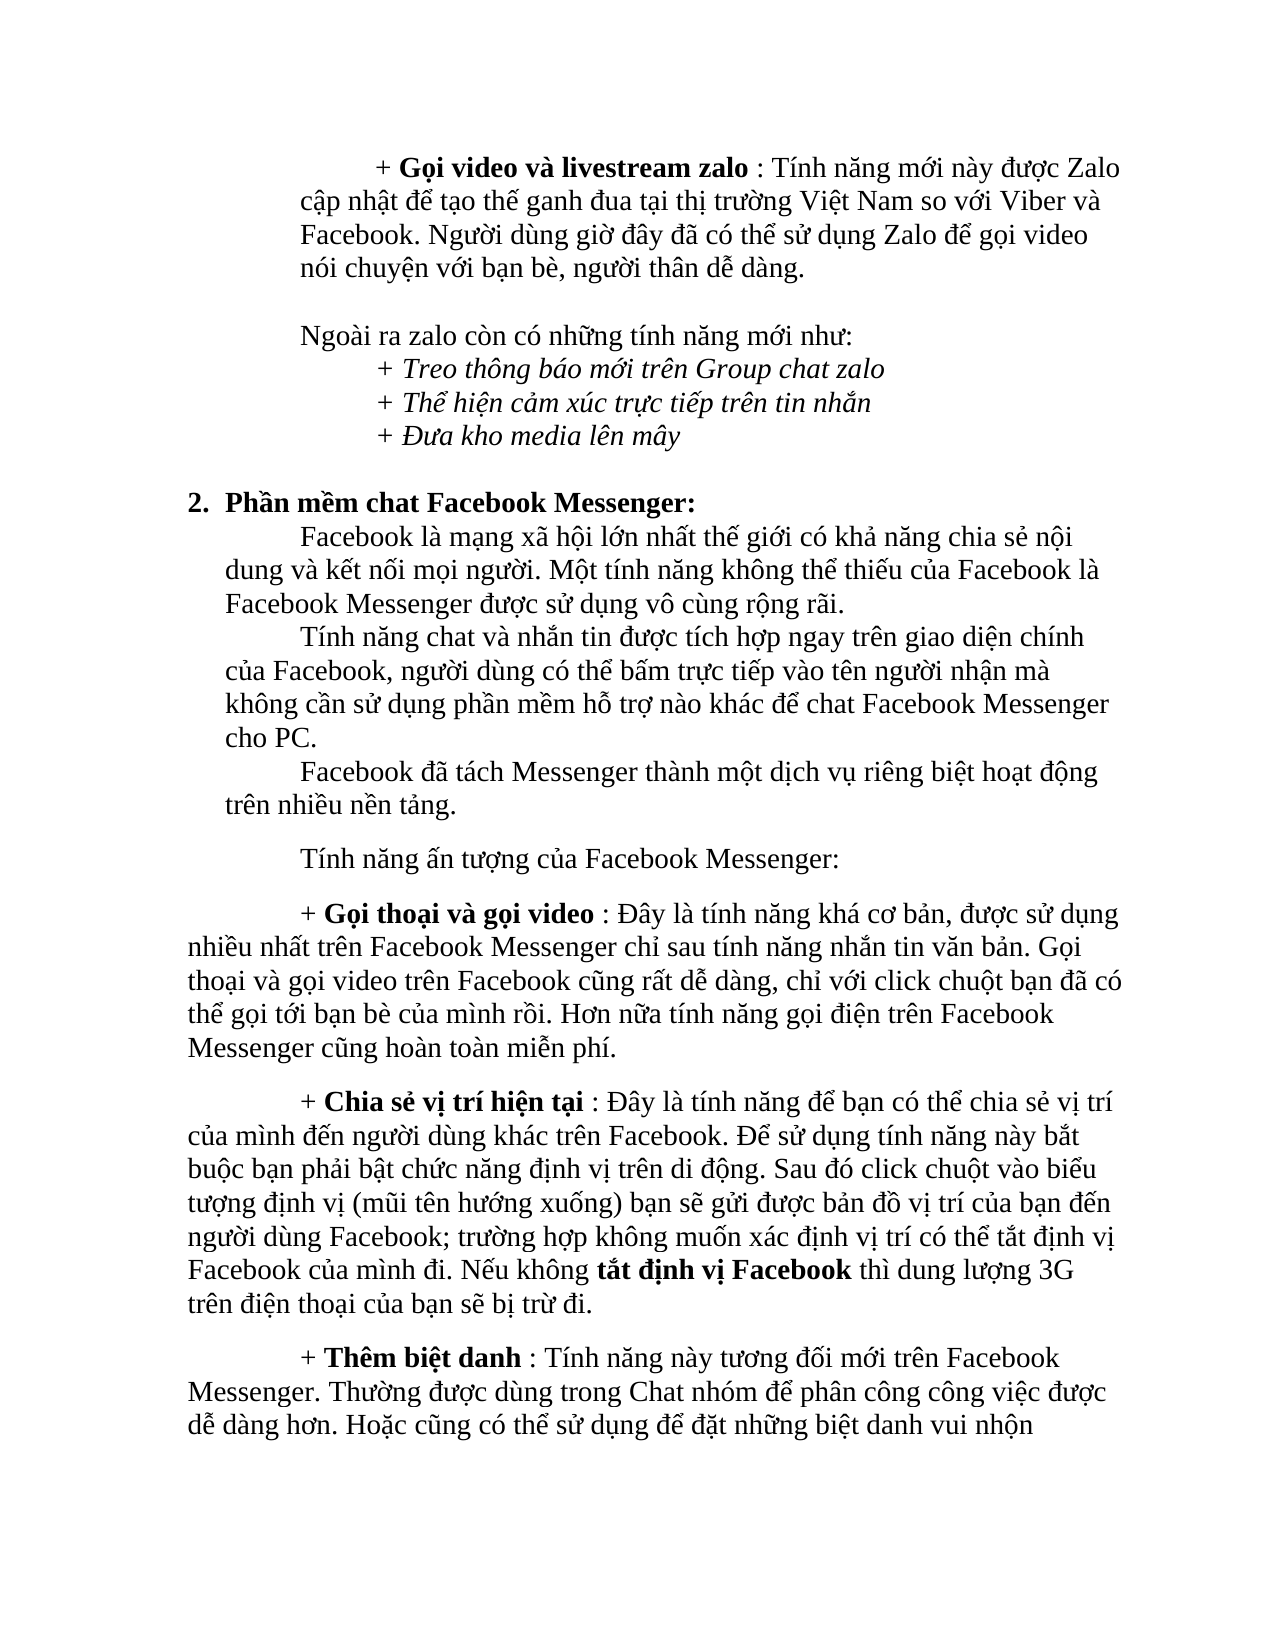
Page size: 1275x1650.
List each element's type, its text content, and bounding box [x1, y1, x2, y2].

list Ngoài ra zalo còn có những tính năng mới như: [225, 318, 1125, 351]
text + Chia sẻ vị trí hiện tại : Đây là tính năng để bạn có thể chia sẻ vị trí của mình đến người dùng khác trên Facebook. Để sử dụng tính năng này bắt buộc bạn phải bật chức năng định vị trên di động. Sau đó click chuột vào biểu tượng định vị (mũi tên hướng xuống) bạn sẽ gửi được bản đồ vị trí của bạn đến người dùng Facebook; trường hợp không muốn xác định vị trí có thể tắt định vị Facebook của mình đi. Nếu không tắt định vị Facebook thì dung lượng 3G trên điện thoại của bạn sẽ bị trừ đi. [187, 1084, 1125, 1319]
list + Đưa kho media lên mây [225, 418, 1125, 452]
list + Treo thông báo mới trên Group chat zalo [225, 351, 1125, 385]
list Facebook đã tách Messenger thành một dịch vụ riêng biệt hoạt động trên nhiều nền tảng. [225, 754, 1125, 821]
text + Gọi thoại và gọi video : Đây là tính năng khá cơ bản, được sử dụng nhiều nhất trên Facebook Messenger chỉ sau tính năng nhắn tin văn bản. Gọi thoại và gọi video trên Facebook cũng rất dễ dàng, chỉ với click chuột bạn đã có thể gọi tới bạn bè của mình rồi. Hơn nữa tính năng gọi điện trên Facebook Messenger cũng hoàn toàn miễn phí. [187, 896, 1125, 1064]
list + Thể hiện cảm xúc trực tiếp trên tin nhắn [225, 385, 1125, 418]
list Facebook là mạng xã hội lớn nhất thế giới có khả năng chia sẻ nội dung và kết nối mọi người. Một tính năng không thể thiếu của Facebook là Facebook Messenger được sử dụng vô cùng rộng rãi. [225, 519, 1125, 619]
list Tính năng chat và nhắn tin được tích hợp ngay trên giao diện chính của Facebook, người dùng có thể bấm trực tiếp vào tên người nhận mà không cần sử dụng phần mềm hỗ trợ nào khác để chat Facebook Messenger cho PC. [225, 619, 1125, 754]
text + Thêm biệt danh : Tính năng này tương đối mới trên Facebook Messenger. Thường được dùng trong Chat nhóm để phân công công việc được dễ dàng hơn. Hoặc cũng có thể sử dụng để đặt những biệt danh vui nhộn [187, 1340, 544, 1441]
text Tính năng ấn tượng của Facebook Messenger: [187, 842, 1125, 875]
list + Gọi video và livestream zalo : Tính năng mới này được Zalo cập nhật để tạo thế ganh đua tại thị trường Việt Nam so với Viber và Facebook. Người dùng giờ đây đã có thể sử dụng Zalo để gọi video nói chuyện với bạn bè, người thân dễ dàng. [300, 150, 1125, 284]
list Phần mềm chat Facebook Messenger: [187, 485, 1125, 519]
